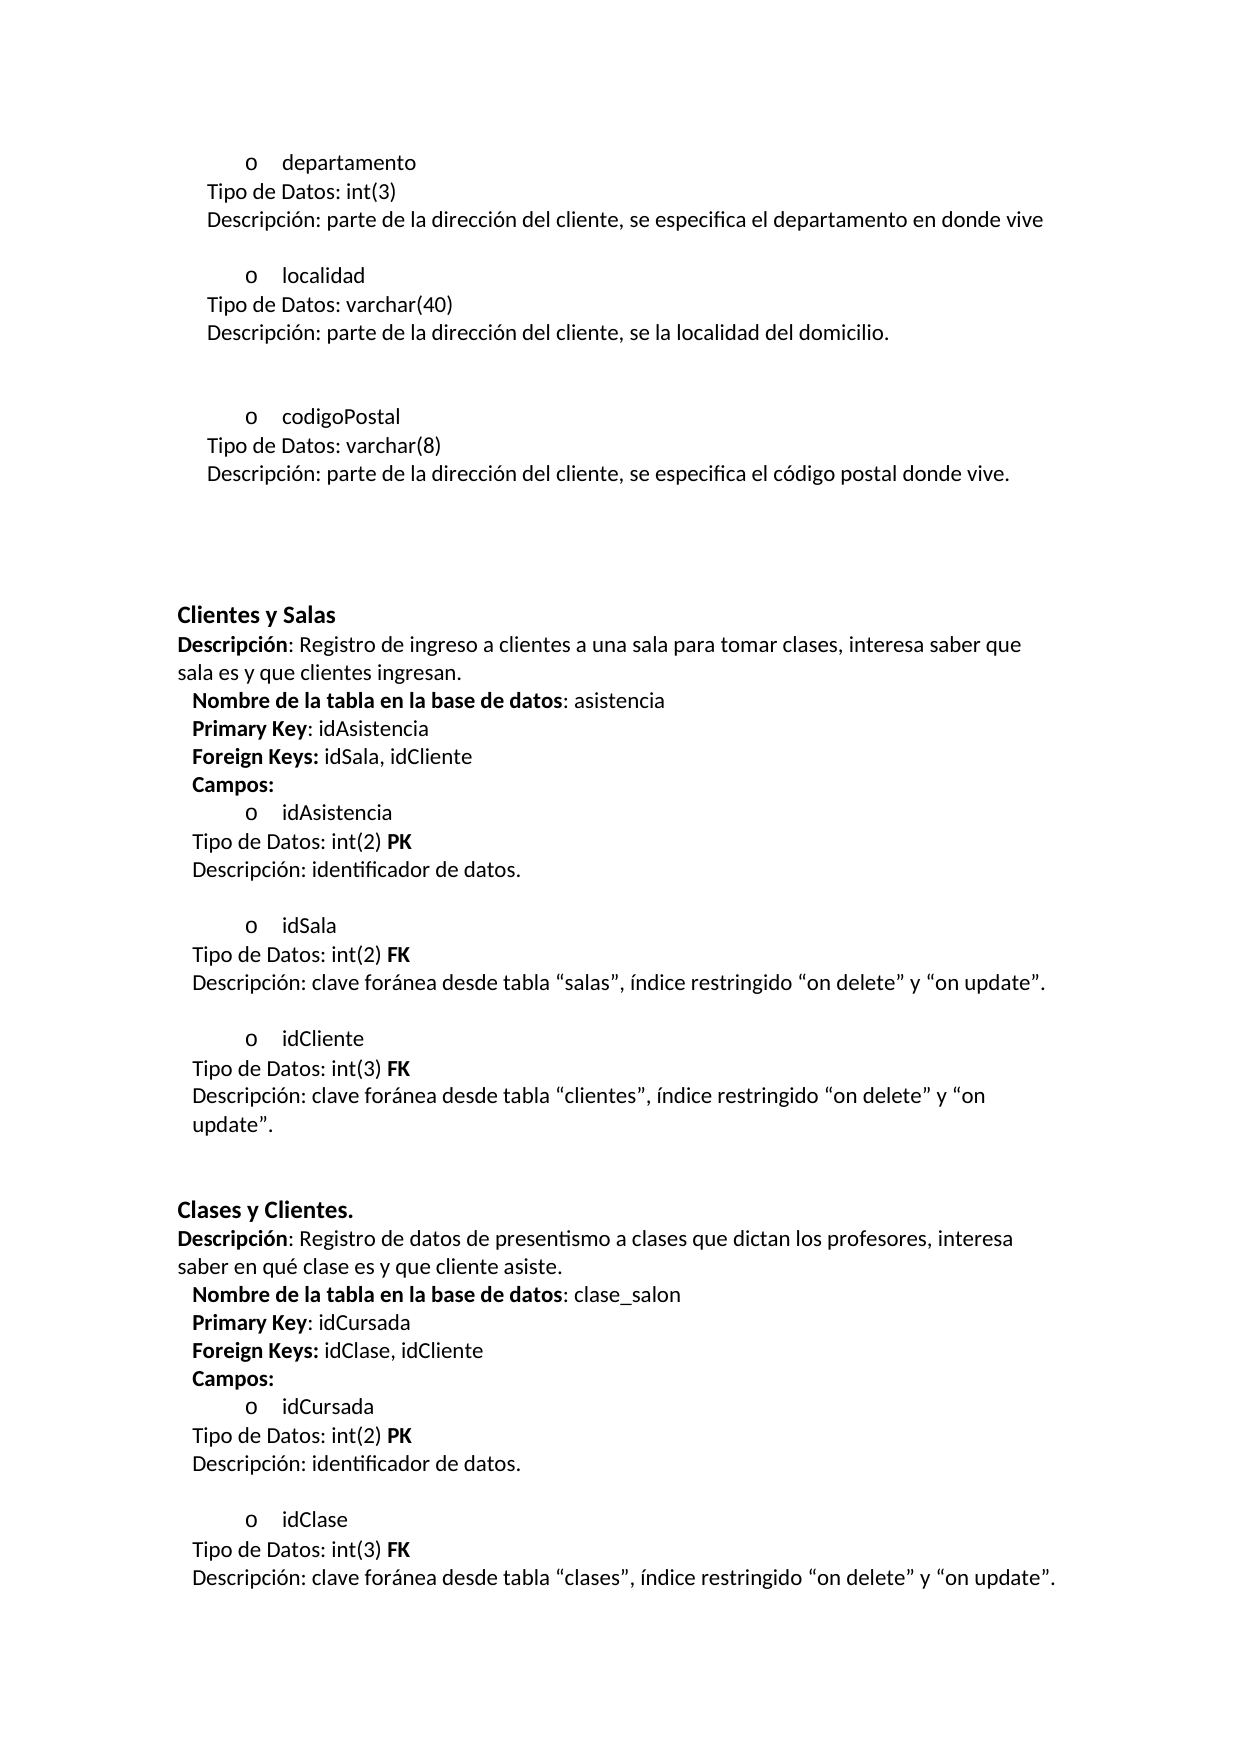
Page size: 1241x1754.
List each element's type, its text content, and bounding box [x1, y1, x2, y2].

text Clientes y Salas [177, 599, 1063, 630]
text Primary Key: idCursada [192, 1308, 1063, 1336]
list idClase [244, 1506, 1063, 1535]
text Tipo de Datos: int(2) PK [192, 827, 1063, 855]
list localidad [244, 261, 1063, 290]
text Descripción: identificador de datos. [192, 1449, 1063, 1478]
list idCursada [244, 1392, 1063, 1422]
text Descripción: Registro de datos de presentismo a clases que dictan los profesores, interesa saber en qué clase es y que cliente asiste. [177, 1224, 1063, 1280]
list codigoPostal [244, 402, 1063, 431]
text Tipo de Datos: int(2) PK [192, 1422, 1063, 1449]
text Foreign Keys: idClase, idCliente [192, 1336, 1063, 1364]
text Descripción: clave foránea desde tabla “salas”, índice restringido “on delete” y “on update”. [192, 968, 1063, 996]
text Descripción: clave foránea desde tabla “clientes”, índice restringido “on delete” y “on update”. [192, 1082, 1063, 1138]
list idAsistencia [244, 798, 1063, 827]
text Tipo de Datos: int(2) FK [192, 940, 1063, 968]
text Descripción: Registro de ingreso a clientes a una sala para tomar clases, interesa saber que sala es y que clientes ingresan. [177, 630, 1063, 686]
text Descripción: parte de la dirección del cliente, se la localidad del domicilio. [207, 318, 1063, 346]
text Descripción: identificador de datos. [192, 855, 1063, 883]
list idCliente [244, 1024, 1063, 1054]
list departamento [244, 148, 1063, 177]
text Tipo de Datos: int(3) FK [192, 1535, 1063, 1563]
text Campos: [192, 1364, 1063, 1392]
text Nombre de la tabla en la base de datos: clase_salon [192, 1280, 1063, 1308]
text Foreign Keys: idSala, idCliente [192, 742, 1063, 770]
text Primary Key: idAsistencia [192, 714, 1063, 742]
text Descripción: parte de la dirección del cliente, se especifica el departamento en donde vive [207, 205, 1063, 233]
text Tipo de Datos: varchar(8) [207, 431, 1063, 459]
text Descripción: clave foránea desde tabla “clases”, índice restringido “on delete” y “on update”. [192, 1563, 1063, 1591]
text Tipo de Datos: int(3) FK [192, 1054, 1063, 1082]
text Tipo de Datos: varchar(40) [207, 290, 1063, 318]
list idSala [244, 911, 1063, 940]
text Clases y Clientes. [177, 1194, 1063, 1224]
text Nombre de la tabla en la base de datos: asistencia [192, 686, 1063, 714]
text Tipo de Datos: int(3) [207, 177, 1063, 205]
text Descripción: parte de la dirección del cliente, se especifica el código postal donde vive. [207, 459, 1063, 487]
text Campos: [192, 770, 1063, 798]
